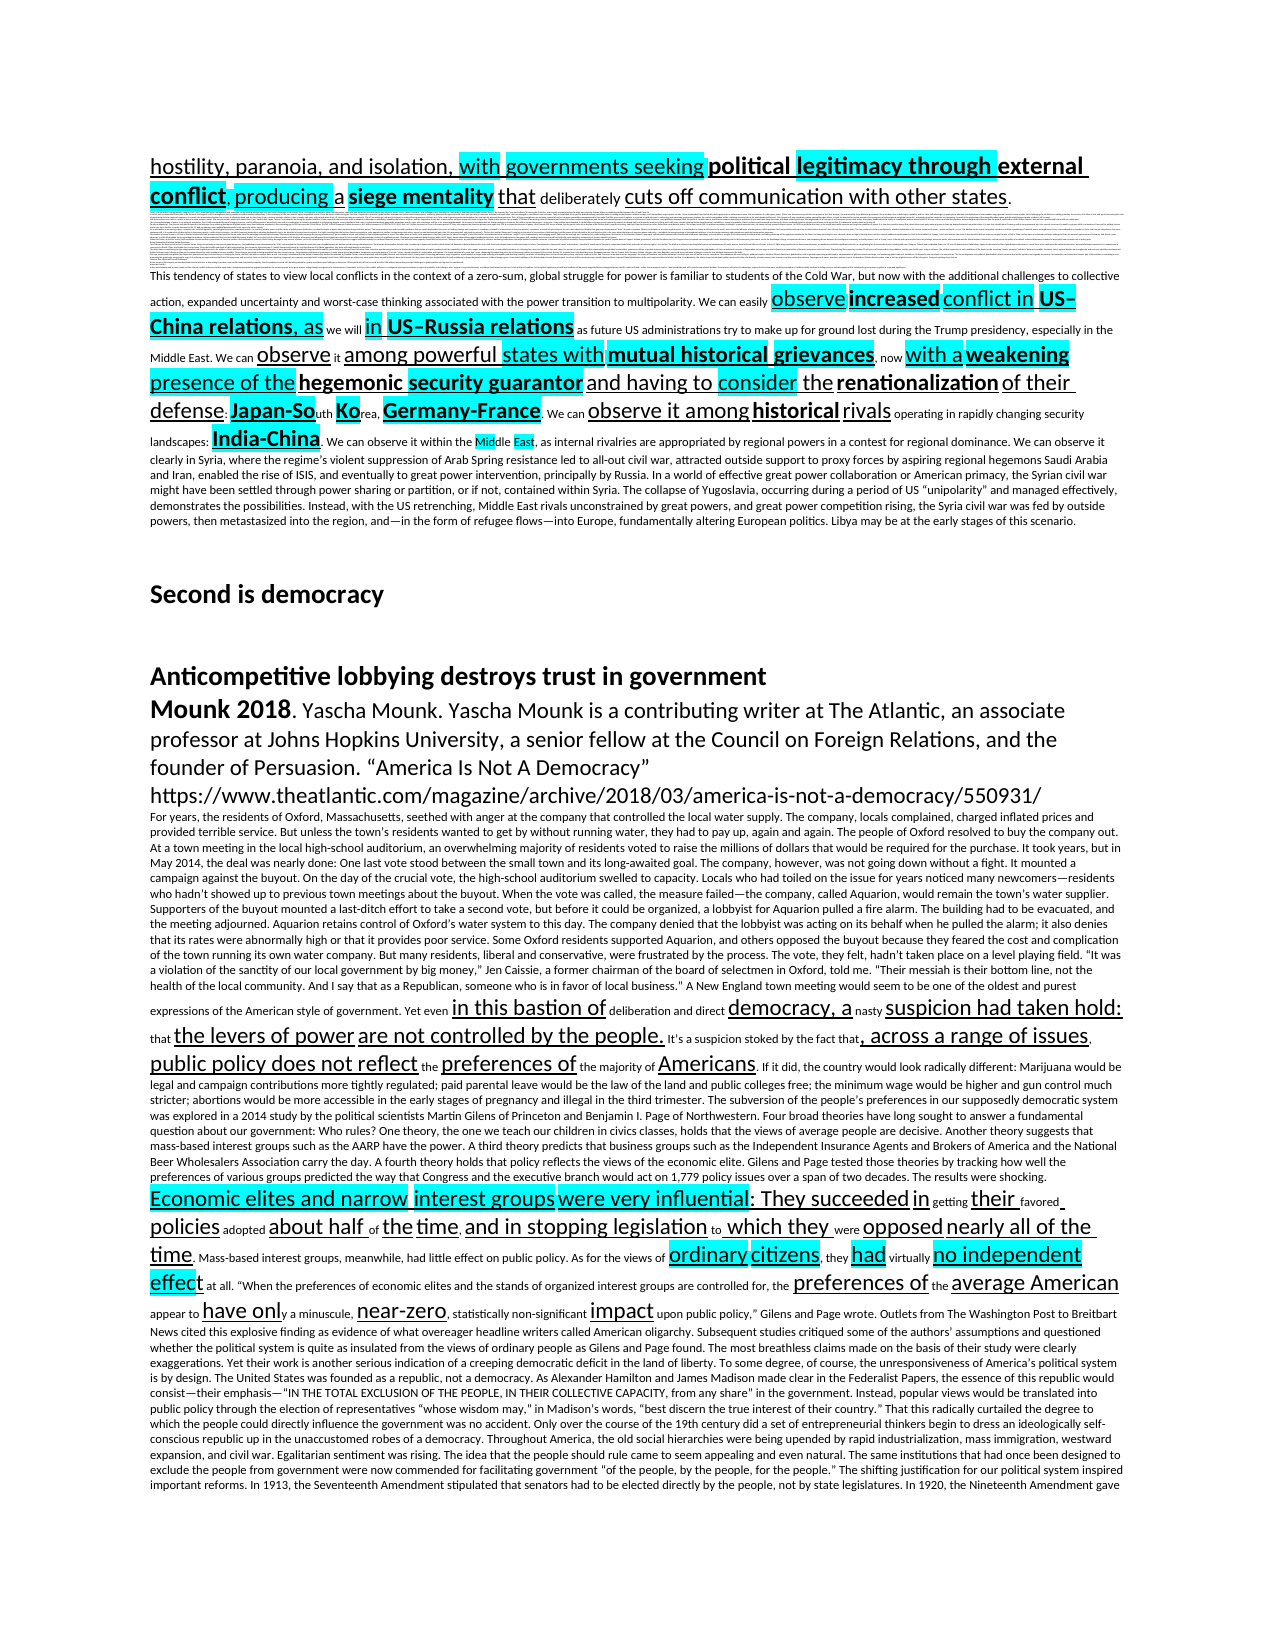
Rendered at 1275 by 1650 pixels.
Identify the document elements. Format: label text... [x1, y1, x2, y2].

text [150, 150, 1125, 211]
text Second is democracy [150, 577, 1125, 610]
text Anticompetitive lobbying destroys trust in government [150, 659, 1125, 692]
text This tendency of states to view local conflicts in the context of a zero-sum, global struggle for power is familiar to students of the Cold War, but now with the additional challenges to collective action, expanded uncertainty and worst-case thinking associated with the power transition to multipolarity. We can easily observe increased conflict in US–China relations, as we will in US–Russia relations as future US administrations try to make up for ground lost during the Trump presidency, especially in the Middle East. We can observe it among powerful states with mutual historical grievances, now with a weakening presence of the hegemonic security guarantor and having to consider the renationalization of their defense: Japan-South Korea, Germany-France. We can observe it among historical rivals operating in rapidly changing security landscapes: India-China. We can observe it within the Middle East, as internal rivalries are appropriated by regional powers in a contest for regional dominance. We can observe it clearly in Syria, where the regime’s violent suppression of Arab Spring resistance led to all-out civil war, attracted outside support to proxy forces by aspiring regional hegemons Saudi Arabia and Iran, enabled the rise of ISIS, and eventually to great power intervention, principally by Russia. In a world of effective great power collaboration or American primacy, the Syrian civil war might have been settled through power sharing or partition, or if not, contained within Syria. The collapse of Yugoslavia, occurring during a period of US “unipolarity” and managed effectively, demonstrates the possibilities. Instead, with the US retrenching, Middle East rivals unconstrained by great powers, and great power competition rising, the Syria civil war was fed by outside powers, then metastasized into the region, and—in the form of refugee flows—into Europe, fundamentally altering European politics. Libya may be at the early stages of this scenario. [150, 268, 1125, 528]
text Mounk 2018. Yascha Mounk. Yascha Mounk is a contributing writer at The Atlantic, an associate professor at Johns Hopkins University, a senior fellow at the Council on Foreign Relations, and the founder of Persuasion. “America Is Not A Democracy” https://www.theatlantic.com/magazine/archive/2018/03/america-is-not-a-democracy/550931/ [150, 692, 1125, 809]
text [150, 809, 1125, 1493]
